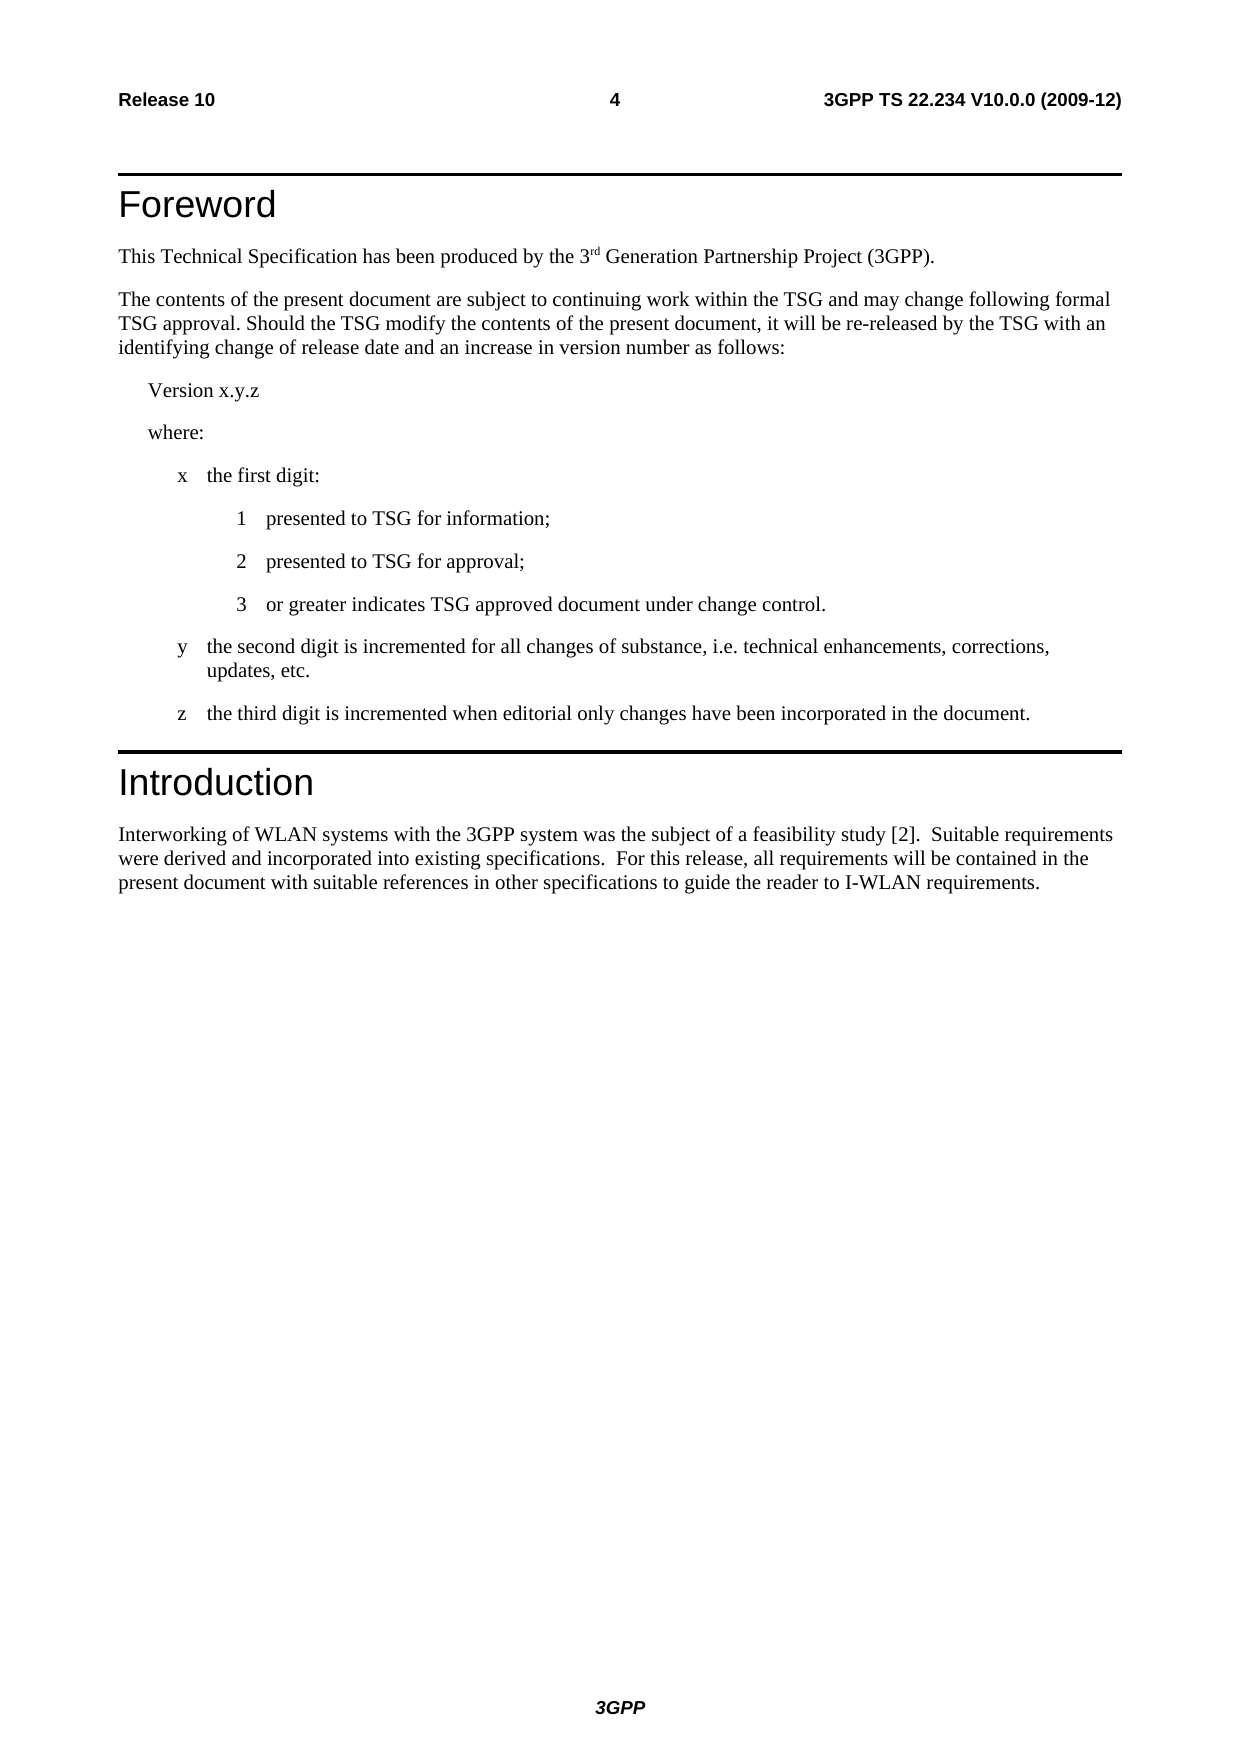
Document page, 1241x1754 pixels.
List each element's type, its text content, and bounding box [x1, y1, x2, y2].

text z the third digit is incremented when editorial only changes have been incorporated in the document. [177, 701, 1122, 725]
text Interworking of WLAN systems with the 3GPP system was the subject of a feasibility study [2]. Suitable requirements were derived and incorporated into existing specifications. For this release, all requirements will be contained in the present document with suitable references in other specifications to guide the reader to I-WLAN requirements. [118, 822, 1122, 894]
text where: [148, 420, 1122, 444]
text x the first digit: [177, 463, 1122, 487]
text 2 presented to TSG for approval; [236, 549, 1122, 573]
text y the second digit is incremented for all changes of substance, i.e. technical enhancements, corrections, updates, etc. [177, 634, 1122, 682]
text Version x.y.z [148, 377, 1122, 402]
subtitle Introduction [118, 754, 1122, 803]
text 3 or greater indicates TSG approved document under change control. [236, 592, 1122, 616]
subtitle Foreword [118, 176, 1122, 225]
text This Technical Specification has been produced by the 3rd Generation Partnership Project (3GPP). [118, 244, 1122, 268]
text 1 presented to TSG for information; [236, 506, 1122, 530]
text The contents of the present document are subject to continuing work within the TSG and may change following formal TSG approval. Should the TSG modify the contents of the present document, it will be re-released by the TSG with an identifying change of release date and an increase in version number as follows: [118, 287, 1122, 359]
